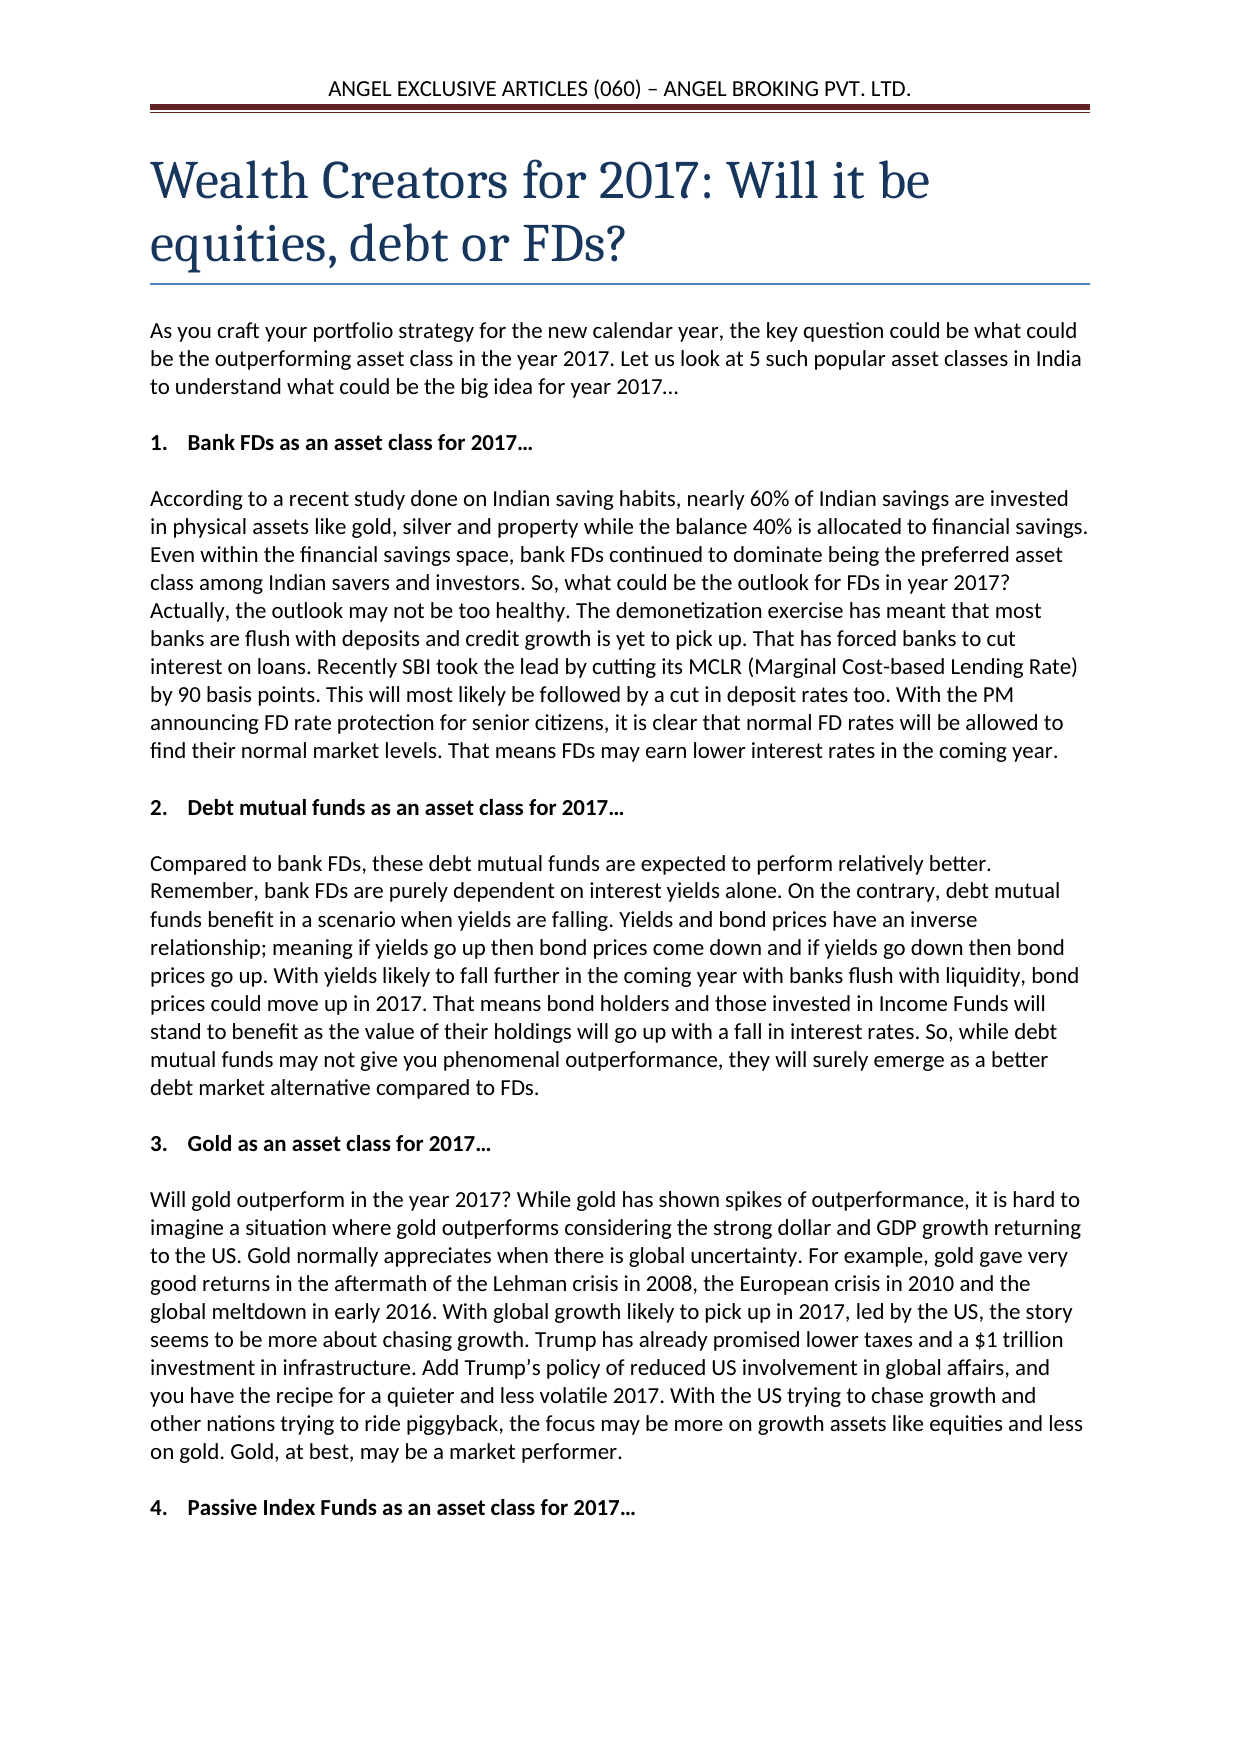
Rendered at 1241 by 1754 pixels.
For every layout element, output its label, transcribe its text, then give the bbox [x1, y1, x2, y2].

text As you craft your portfolio strategy for the new calendar year, the key question could be what could be the outperforming asset class in the year 2017. Let us look at 5 such popular asset classes in India to understand what could be the big idea for year 2017… [150, 316, 1090, 400]
text Compared to bank FDs, these debt mutual funds are expected to perform relatively better. Remember, bank FDs are purely dependent on interest yields alone. On the contrary, debt mutual funds benefit in a scenario when yields are falling. Yields and bond prices have an inverse relationship; meaning if yields go up then bond prices come down and if yields go down then bond prices go up. With yields likely to fall further in the coming year with banks flush with liquidity, bond prices could move up in 2017. That means bond holders and those invested in Income Funds will stand to benefit as the value of their holdings will go up with a fall in interest rates. So, while debt mutual funds may not give you phenomenal outperformance, they will surely emerge as a better debt market alternative compared to FDs. [150, 849, 1090, 1101]
list Passive Index Funds as an asset class for 2017… [150, 1493, 1090, 1521]
list Debt mutual funds as an asset class for 2017… [150, 793, 1090, 821]
list Gold as an asset class for 2017… [150, 1129, 1090, 1157]
text According to a recent study done on Indian saving habits, nearly 60% of Indian savings are invested in physical assets like gold, silver and property while the balance 40% is allocated to financial savings. Even within the financial savings space, bank FDs continued to dominate being the preferred asset class among Indian savers and investors. So, what could be the outlook for FDs in year 2017? Actually, the outlook may not be too healthy. The demonetization exercise has meant that most banks are flush with deposits and credit growth is yet to pick up. That has forced banks to cut interest on loans. Recently SBI took the lead by cutting its MCLR (Marginal Cost-based Lending Rate) by 90 basis points. This will most likely be followed by a cut in deposit rates too. With the PM announcing FD rate protection for senior citizens, it is clear that normal FD rates will be allowed to find their normal market levels. That means FDs may earn lower interest rates in the coming year. [150, 484, 1090, 764]
title Wealth Creators for 2017: Will it be equities, debt or FDs? [150, 150, 1090, 283]
text Will gold outperform in the year 2017? While gold has shown spikes of outperformance, it is hard to imagine a situation where gold outperforms considering the strong dollar and GDP growth returning to the US. Gold normally appreciates when there is global uncertainty. For example, gold gave very good returns in the aftermath of the Lehman crisis in 2008, the European crisis in 2010 and the global meltdown in early 2016. With global growth likely to pick up in 2017, led by the US, the story seems to be more about chasing growth. Trump has already promised lower taxes and a $1 trillion investment in infrastructure. Add Trump’s policy of reduced US involvement in global affairs, and you have the recipe for a quieter and less volatile 2017. With the US trying to chase growth and other nations trying to ride piggyback, the focus may be more on growth assets like equities and less on gold. Gold, at best, may be a market performer. [150, 1185, 1090, 1465]
list Bank FDs as an asset class for 2017… [150, 428, 1090, 456]
